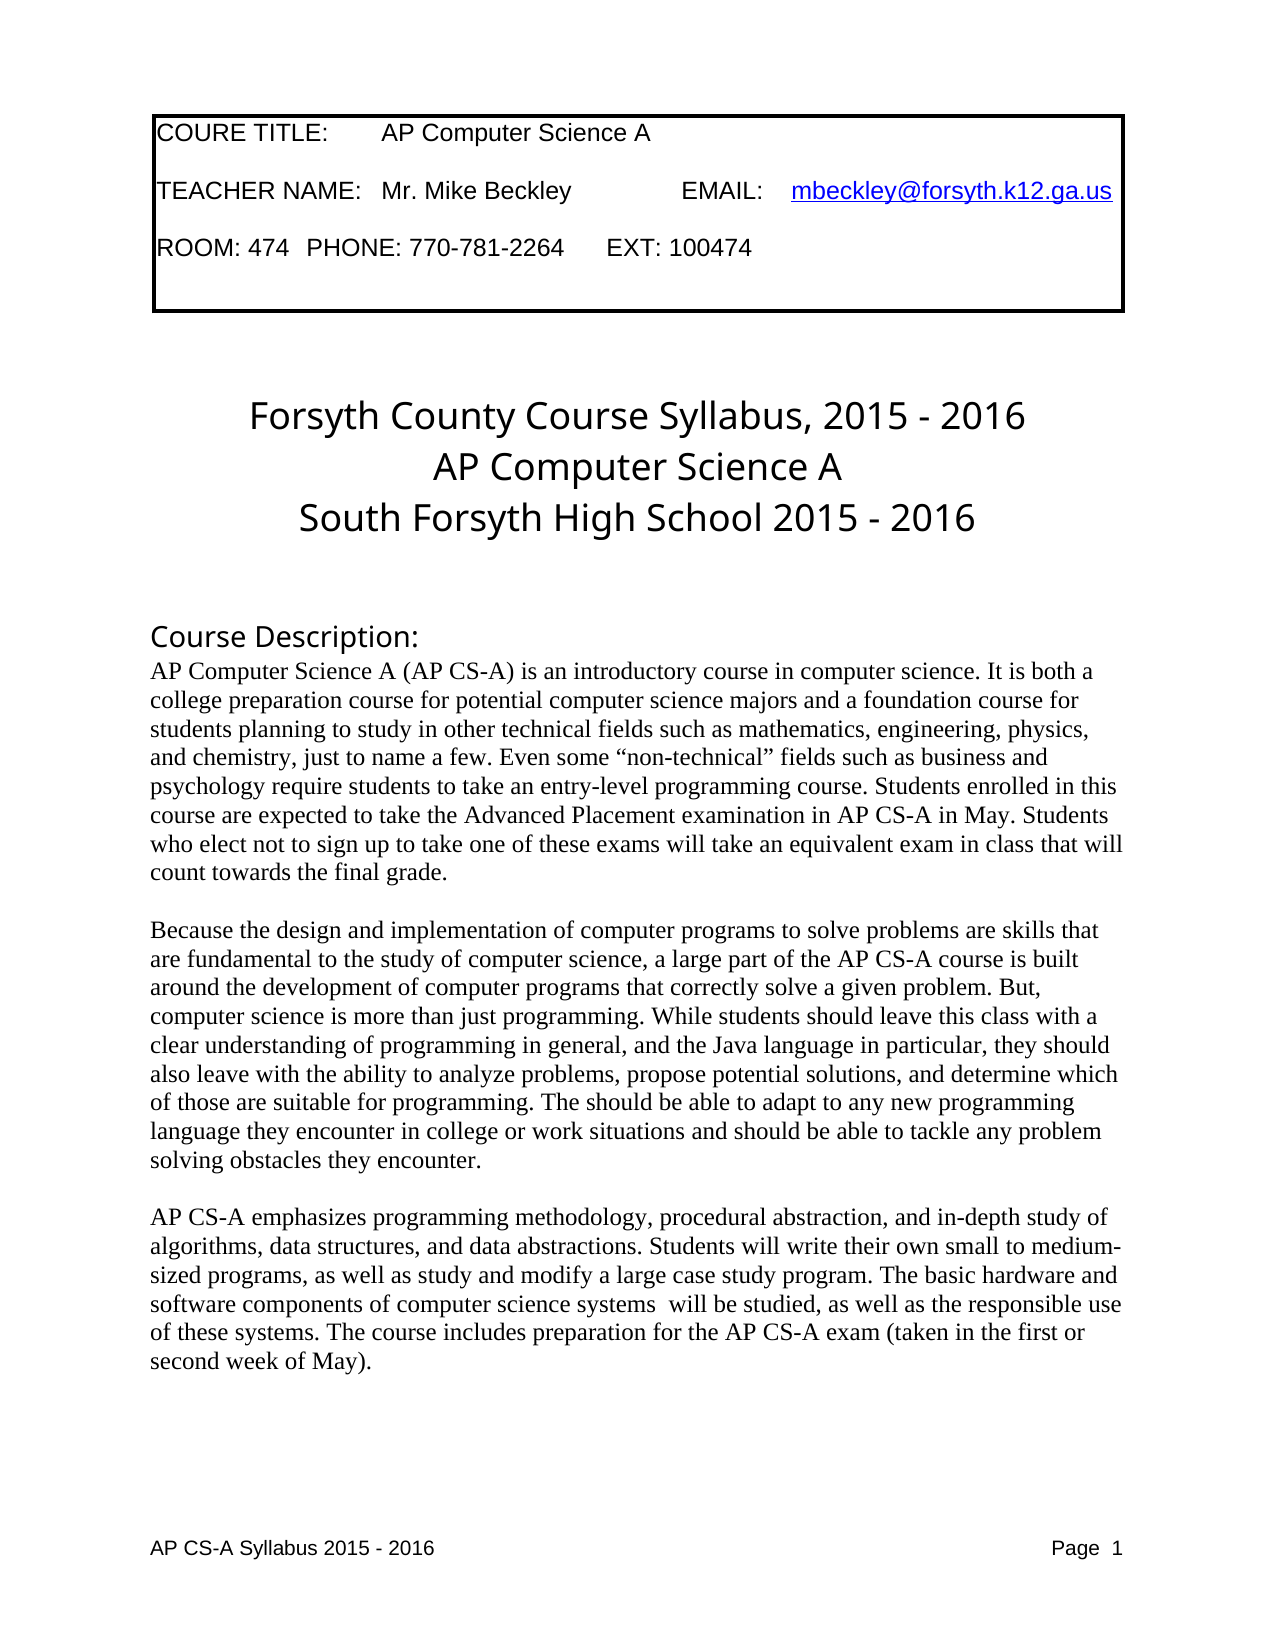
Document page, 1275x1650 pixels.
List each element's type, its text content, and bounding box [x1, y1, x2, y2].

text AP Computer Science A (AP CS-A) is an introductory course in computer science. It is both a college preparation course for potential computer science majors and a foundation course for students planning to study in other technical fields such as mathematics, engineering, physics, and chemistry, just to name a few. Even some “non-technical” fields such as business and psychology require students to take an entry-level programming course. Students enrolled in this course are expected to take the Advanced Placement examination in AP CS-A in May. Students who elect not to sign up to take one of these exams will take an equivalent exam in class that will count towards the final grade. [150, 656, 1125, 886]
text AP CS-A emphasizes programming methodology, procedural abstraction, and in-depth study of algorithms, data structures, and data abstractions. Students will write their own small to medium-sized programs, as well as study and modify a large case study program. The basic hardware and software components of computer science systems will be studied, as well as the responsible use of these systems. The course includes preparation for the AP CS-A exam (taken in the first or second week of May). [150, 1202, 1125, 1375]
text Because the design and implementation of computer programs to solve problems are skills that are fundamental to the study of computer science, a large part of the AP CS-A course is built around the development of computer programs that correctly solve a given problem. But, computer science is more than just programming. While students should leave this class with a clear understanding of programming in general, and the Java language in particular, they should also leave with the ability to analyze problems, propose potential solutions, and determine which of those are suitable for programming. The should be able to adapt to any new programming language they encounter in college or work situations and should be able to tackle any problem solving obstacles they encounter. [150, 915, 1125, 1174]
text AP Computer Science A [150, 441, 1125, 492]
text Forsyth County Course Syllabus, 2015 - 2016 [150, 389, 1125, 441]
text South Forsyth High School 2015 - 2016 [150, 492, 1125, 543]
text Course Description: [150, 616, 1125, 656]
